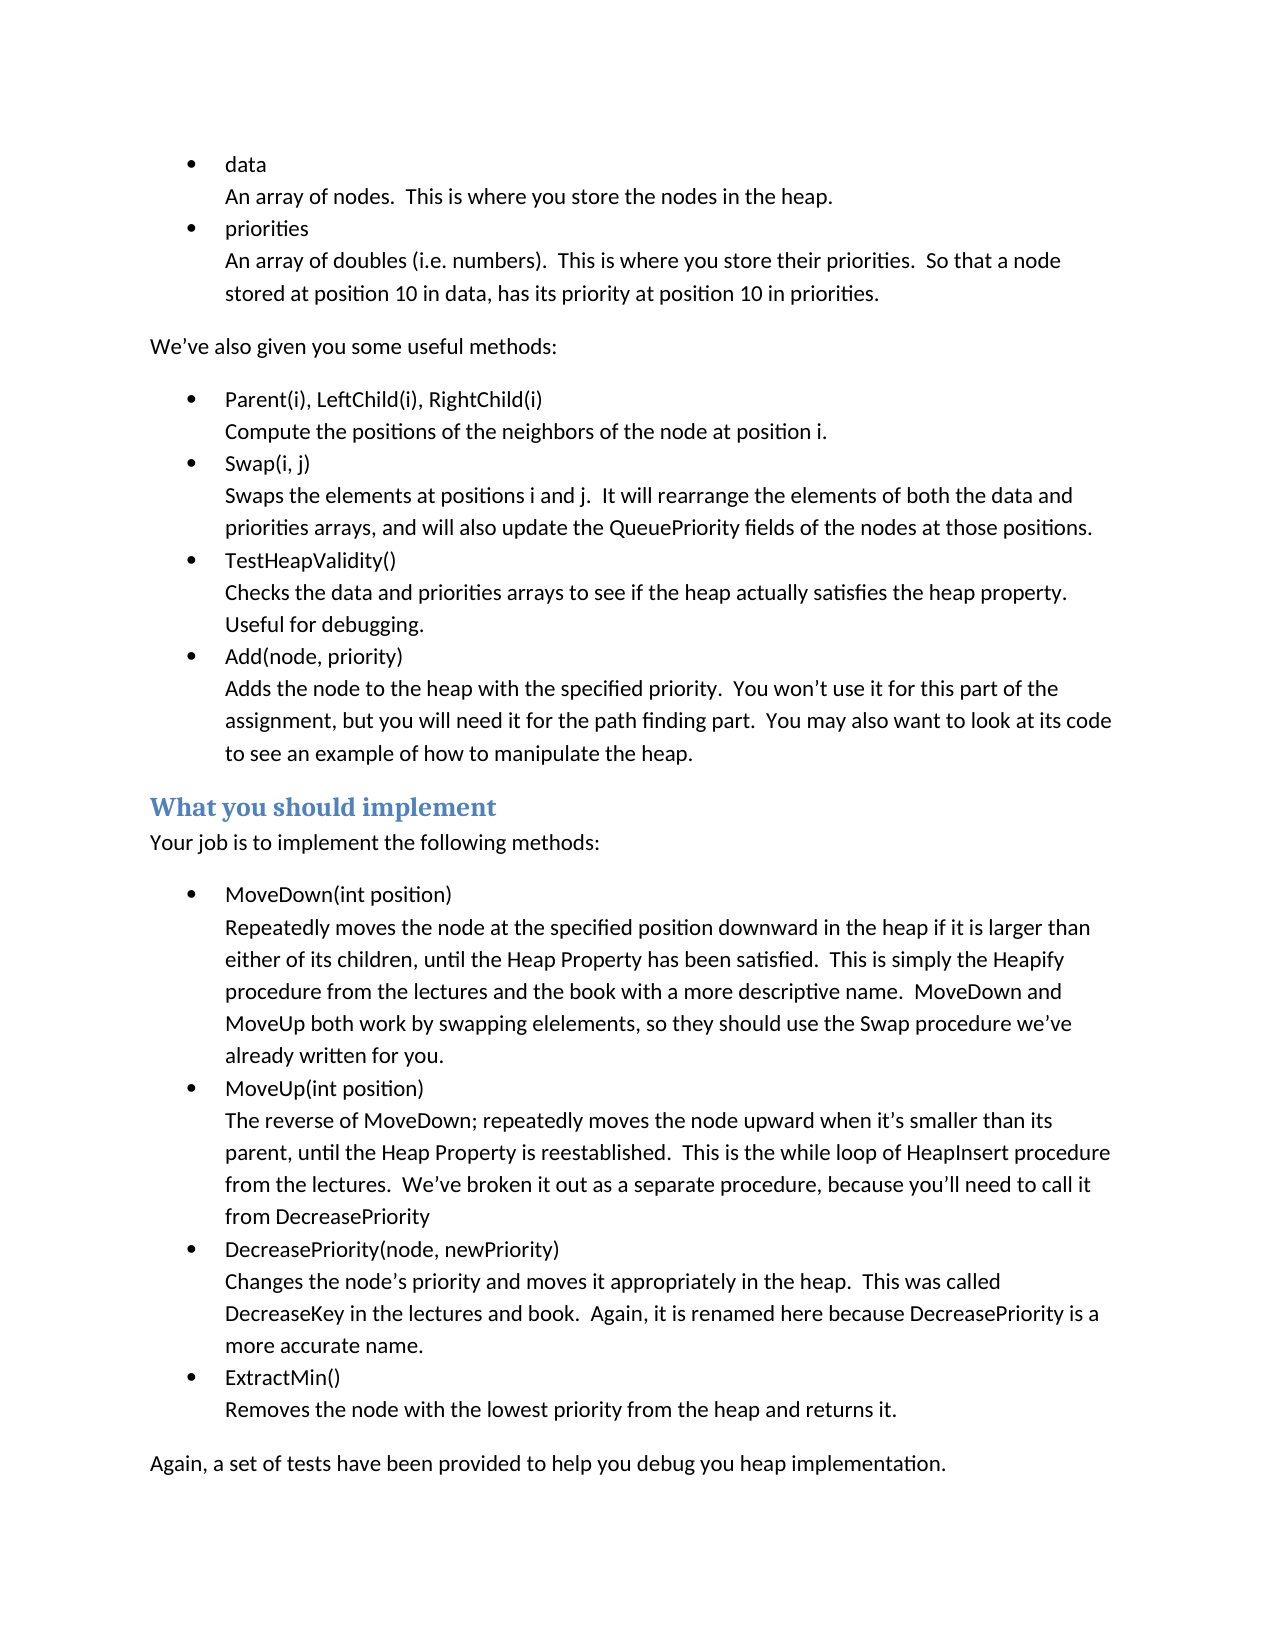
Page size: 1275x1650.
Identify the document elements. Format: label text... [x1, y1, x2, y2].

list Add(node, priority) Adds the node to the heap with the specified priority. You won’t use it for this part of the assignment, but you will need it for the path finding part. You may also want to look at its code to see an example of how to manipulate the heap. [187, 642, 1125, 767]
list data An array of nodes. This is where you store the nodes in the heap. [187, 150, 1125, 210]
list priorities An array of doubles (i.e. numbers). This is where you store their priorities. So that a node stored at position 10 in data, has its priority at position 10 in priorities. [187, 214, 1125, 307]
list DecreasePriority(node, newPriority) Changes the node’s priority and moves it appropriately in the heap. This was called DecreaseKey in the lectures and book. Again, it is renamed here because DecreasePriority is a more accurate name. [187, 1235, 1125, 1359]
subtitle What you should implement [150, 792, 1125, 823]
list Swap(i, j) Swaps the elements at positions i and j. It will rearrange the elements of both the data and priorities arrays, and will also update the QueuePriority fields of the nodes at those positions. [187, 449, 1125, 542]
text Your job is to implement the following methods: [150, 828, 1125, 856]
text We’ve also given you some useful methods: [150, 332, 1125, 360]
list ExtractMin() Removes the node with the lowest priority from the heap and returns it. [187, 1363, 1125, 1424]
list MoveUp(int position) The reverse of MoveDown; repeatedly moves the node upward when it’s smaller than its parent, until the Heap Property is reestablished. This is the while loop of HeapInsert procedure from the lectures. We’ve broken it out as a separate procedure, because you’ll need to call it from DecreasePriority [187, 1074, 1125, 1231]
list MoveDown(int position) Repeatedly moves the node at the specified position downward in the heap if it is larger than either of its children, until the Heap Property has been satisfied. This is simply the Heapify procedure from the lectures and the book with a more descriptive name. MoveDown and MoveUp both work by swapping elelements, so they should use the Swap procedure we’ve already written for you. [187, 881, 1125, 1069]
list Parent(i), LeftChild(i), RightChild(i) Compute the positions of the neighbors of the node at position i. [187, 385, 1125, 445]
text Again, a set of tests have been provided to help you debug you heap implementation. [150, 1449, 1125, 1477]
list TestHeapValidity() Checks the data and priorities arrays to see if the heap actually satisfies the heap property. Useful for debugging. [187, 546, 1125, 638]
